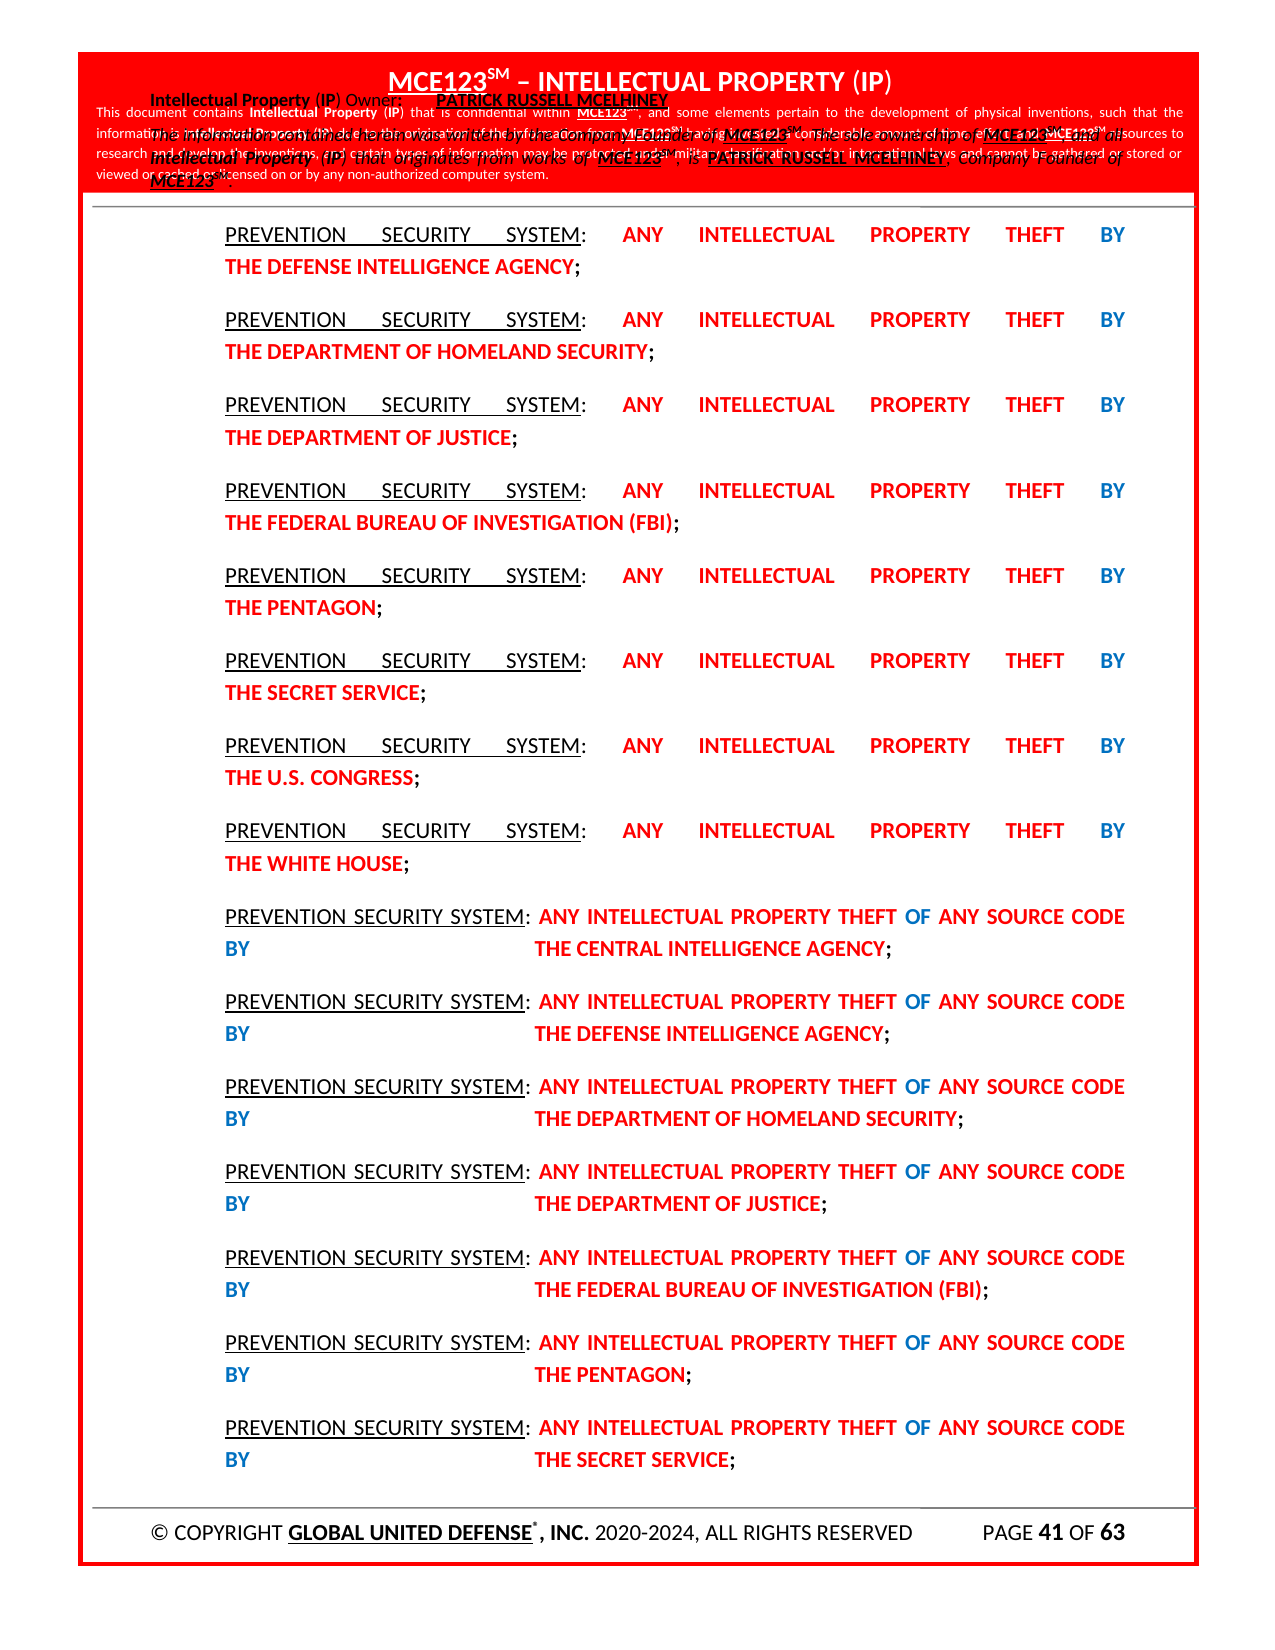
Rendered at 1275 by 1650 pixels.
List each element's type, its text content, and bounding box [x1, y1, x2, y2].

text PREVENTION SECURITY SYSTEM: ANY INTELLECTUAL PROPERTY THEFT OF ANY SOURCE CODE BY THE DEFENSE INTELLIGENCE AGENCY; [225, 987, 1125, 1047]
text PREVENTION SECURITY SYSTEM: ANY INTELLECTUAL PROPERTY THEFT BY THE SECRET SERVICE; [225, 646, 1125, 706]
text PREVENTION SECURITY SYSTEM: ANY INTELLECTUAL PROPERTY THEFT BY THE FEDERAL BUREAU OF INVESTIGATION (FBI); [225, 476, 1125, 536]
text PREVENTION SECURITY SYSTEM: ANY INTELLECTUAL PROPERTY THEFT BY THE PENTAGON; [225, 561, 1125, 621]
text PREVENTION SECURITY SYSTEM: ANY INTELLECTUAL PROPERTY THEFT OF ANY SOURCE CODE BY THE SECRET SERVICE; [225, 1413, 1125, 1473]
text PREVENTION SECURITY SYSTEM: ANY INTELLECTUAL PROPERTY THEFT BY THE DEFENSE INTELLIGENCE AGENCY; [225, 220, 1125, 280]
text PREVENTION SECURITY SYSTEM: ANY INTELLECTUAL PROPERTY THEFT OF ANY SOURCE CODE BY THE DEPARTMENT OF JUSTICE; [225, 1157, 1125, 1218]
text PREVENTION SECURITY SYSTEM: ANY INTELLECTUAL PROPERTY THEFT OF ANY SOURCE CODE BY THE PENTAGON; [225, 1328, 1125, 1388]
text PREVENTION SECURITY SYSTEM: ANY INTELLECTUAL PROPERTY THEFT BY THE DEPARTMENT OF JUSTICE; [225, 391, 1125, 451]
text PREVENTION SECURITY SYSTEM: ANY INTELLECTUAL PROPERTY THEFT OF ANY SOURCE CODE BY THE DEPARTMENT OF HOMELAND SECURITY; [225, 1072, 1125, 1132]
text PREVENTION SECURITY SYSTEM: ANY INTELLECTUAL PROPERTY THEFT BY THE U.S. CONGRESS; [225, 731, 1125, 792]
text PREVENTION SECURITY SYSTEM: ANY INTELLECTUAL PROPERTY THEFT OF ANY SOURCE CODE BY THE CENTRAL INTELLIGENCE AGENCY; [225, 902, 1125, 962]
text PREVENTION SECURITY SYSTEM: ANY INTELLECTUAL PROPERTY THEFT BY THE WHITE HOUSE; [225, 817, 1125, 877]
text PREVENTION SECURITY SYSTEM: ANY INTELLECTUAL PROPERTY THEFT OF ANY SOURCE CODE BY THE FEDERAL BUREAU OF INVESTIGATION (FBI); [225, 1243, 1125, 1303]
text PREVENTION SECURITY SYSTEM: ANY INTELLECTUAL PROPERTY THEFT BY THE DEPARTMENT OF HOMELAND SECURITY; [225, 305, 1125, 366]
